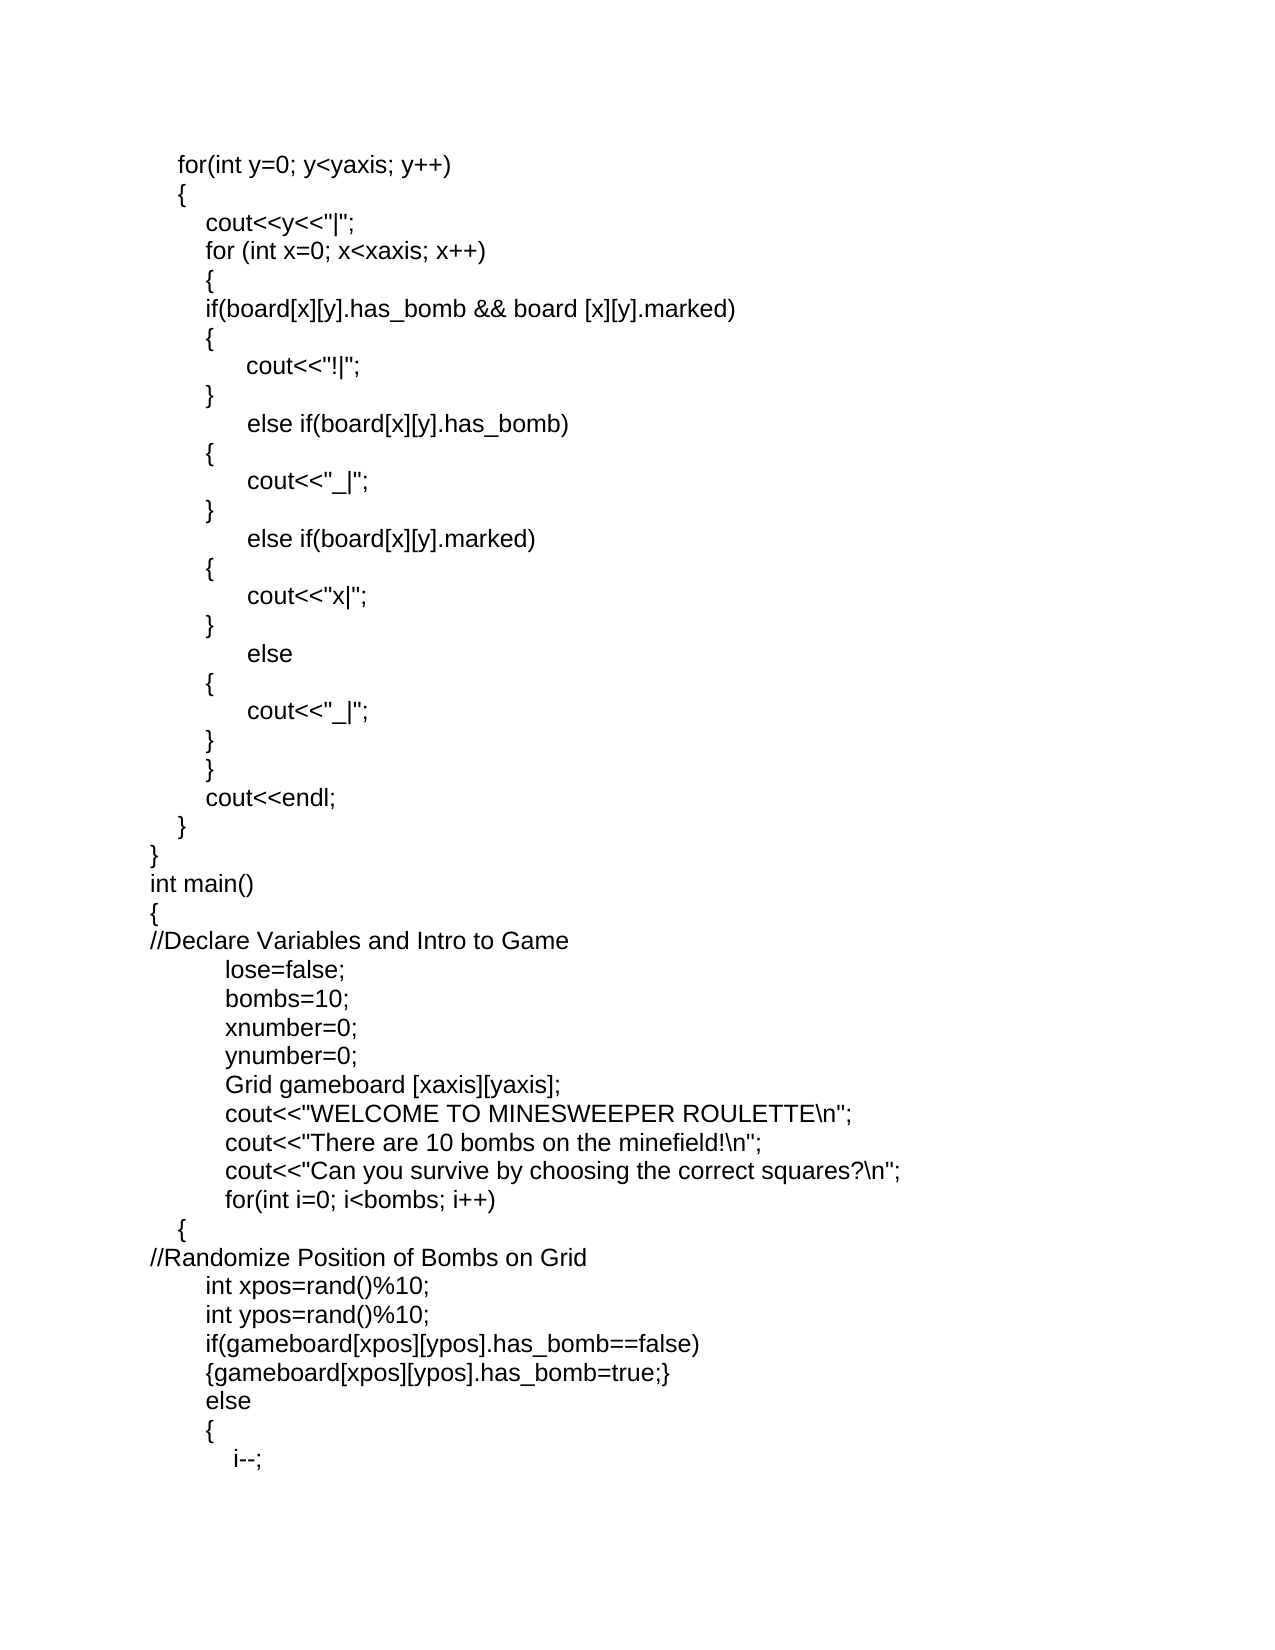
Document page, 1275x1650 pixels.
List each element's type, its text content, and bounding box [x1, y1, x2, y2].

text { [150, 897, 1125, 926]
text cout<<"WELCOME TO MINESWEEPER ROULETTE\n"; [150, 1099, 1125, 1127]
text cout<<"x|"; [150, 581, 1125, 610]
text cout<<"_|"; [150, 466, 1125, 495]
text } [150, 380, 1125, 409]
text } [150, 610, 1125, 639]
text { [150, 1214, 1125, 1242]
text //Declare Variables and Intro to Game [150, 926, 1125, 955]
text } [150, 811, 1125, 840]
text cout<<"_|"; [150, 696, 1125, 725]
text else if(board[x][y].has_bomb) [150, 409, 1125, 437]
text ynumber=0; [150, 1041, 1125, 1070]
text } [150, 754, 1125, 782]
text cout<<"There are 10 bombs on the minefield!\n"; [150, 1127, 1125, 1156]
text { [150, 1415, 1125, 1444]
text } [150, 725, 1125, 754]
text if(board[x][y].has_bomb && board [x][y].marked) [150, 294, 1125, 322]
text { [150, 437, 1125, 466]
text for(int i=0; i<bombs; i++) [150, 1185, 1125, 1214]
text int ypos=rand()%10; [150, 1300, 1125, 1329]
text { [150, 552, 1125, 581]
text else [150, 639, 1125, 667]
text xnumber=0; [150, 1012, 1125, 1041]
text cout<<y<<"|"; [150, 207, 1125, 236]
text else [150, 1386, 1125, 1415]
text for(int y=0; y<yaxis; y++) [150, 150, 1125, 179]
text lose=false; [150, 955, 1125, 984]
text } [150, 495, 1125, 524]
text i--; [150, 1444, 1125, 1472]
text } [150, 840, 1125, 869]
text cout<<"Can you survive by choosing the correct squares?\n"; [150, 1156, 1125, 1185]
text //Randomize Position of Bombs on Grid [150, 1242, 1125, 1271]
text { [150, 179, 1125, 207]
text int main() [150, 869, 1125, 897]
text bombs=10; [150, 984, 1125, 1012]
text if(gameboard[xpos][ypos].has_bomb==false) [150, 1329, 1125, 1357]
text int xpos=rand()%10; [150, 1271, 1125, 1300]
text {gameboard[xpos][ypos].has_bomb=true;} [150, 1357, 1125, 1386]
text { [150, 265, 1125, 294]
text Grid gameboard [xaxis][yaxis]; [150, 1070, 1125, 1099]
text { [150, 667, 1125, 696]
text { [150, 322, 1125, 351]
text cout<<endl; [150, 782, 1125, 811]
text for (int x=0; x<xaxis; x++) [150, 236, 1125, 265]
text cout<<"!|"; [150, 351, 1125, 380]
text else if(board[x][y].marked) [150, 524, 1125, 552]
